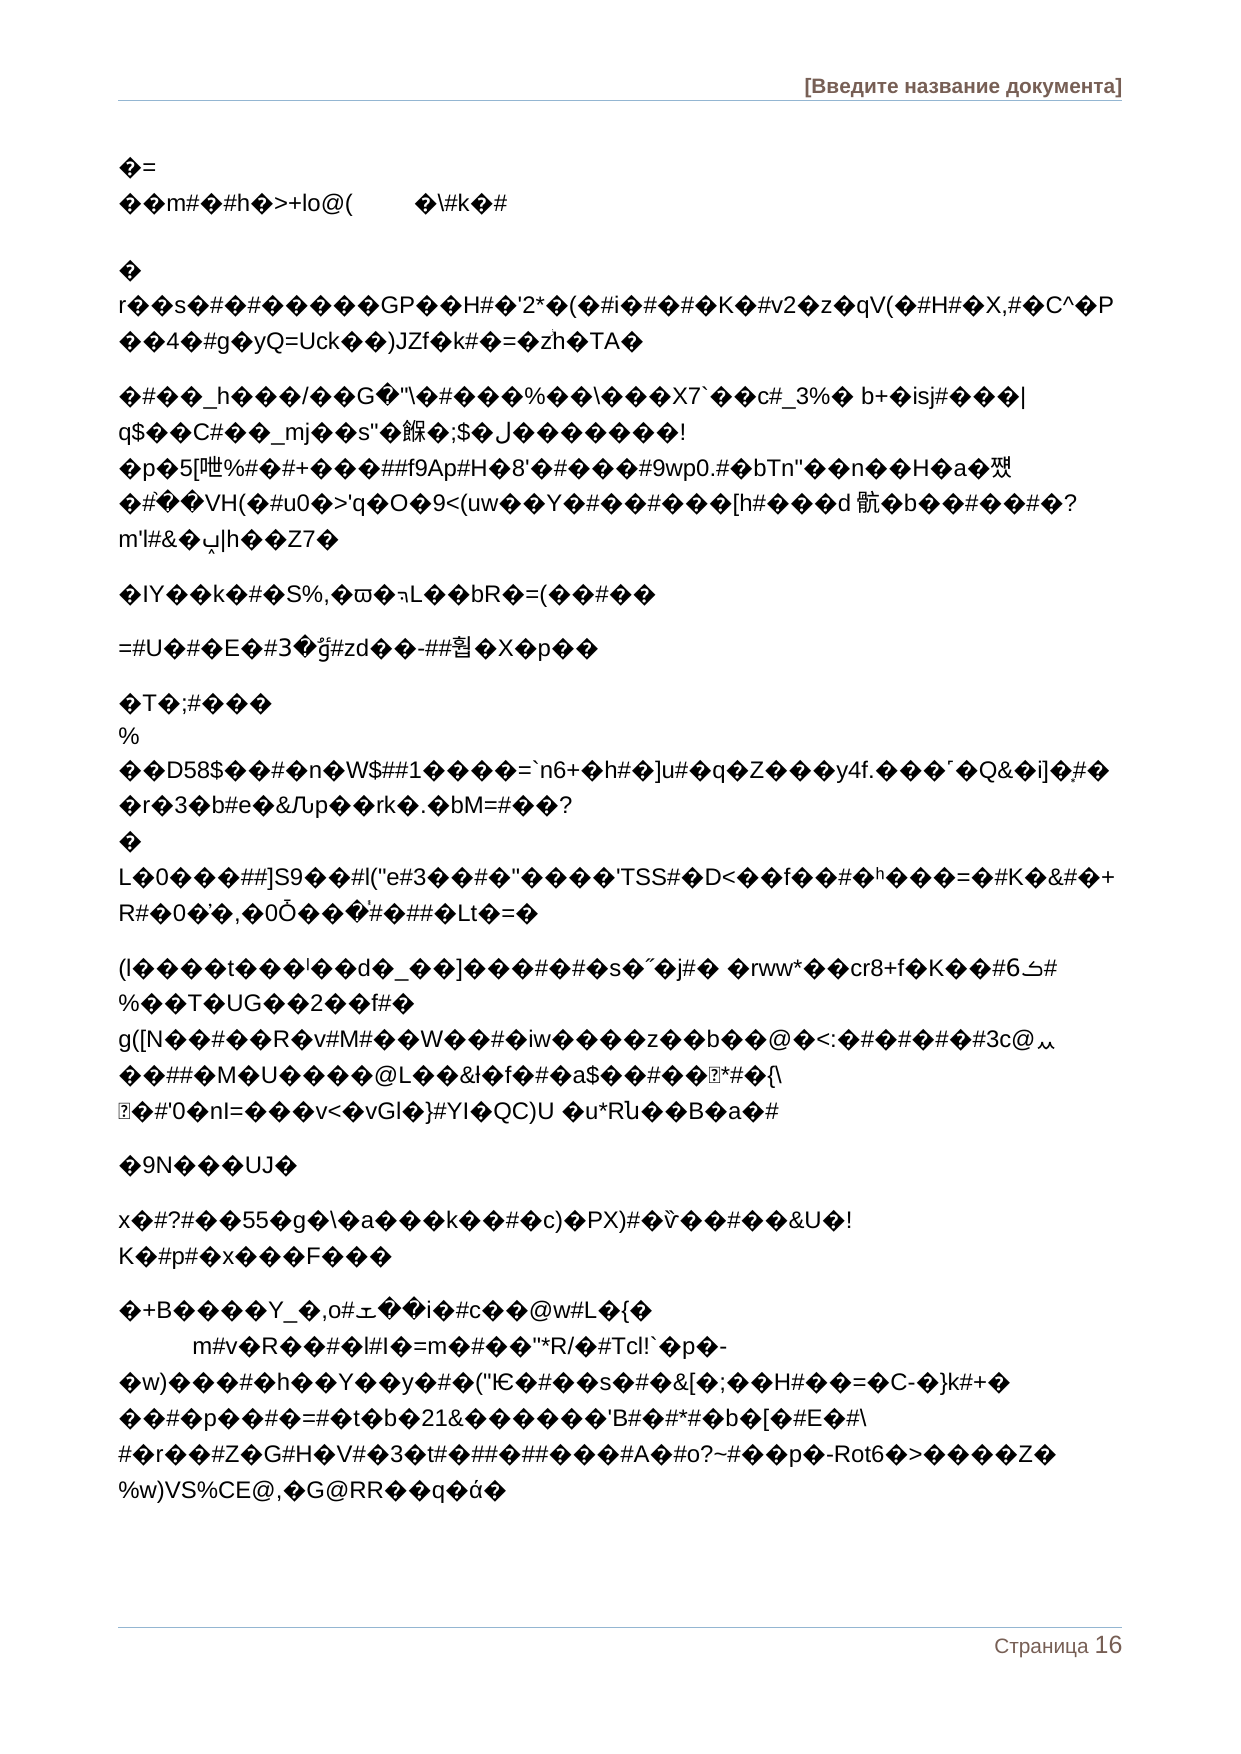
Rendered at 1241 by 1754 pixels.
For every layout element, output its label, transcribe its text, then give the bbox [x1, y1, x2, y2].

text x�#?#��55�g�\�a���k��#�c)�PX)#�ѷ��#��&U�!K�#p#�x���F��� [118, 1203, 1122, 1271]
text �T�;#���%��D58$��#�n�W$##1����=`n6+�h#�]u#�q�Z���y4f.���˹�Q&�i]�͙#��r�3�b#e�&Ԉp��rk�.�bM=#��?�L�0���##]S9��#l("e#3��#�"����'TSS#�͌D<��f��#�ʰ���=�#K�&#�+R#�0�̓�,�0Ȱ���֓#�##�Lt�=� [118, 686, 1122, 928]
text �IY��k�#�S%,�ϖ�ܕL��bR�=(��#�� [118, 577, 1122, 609]
text �+B����Y_�,o#ܫ��i�#c��@w#L�{� m#v�R��#�l#I�=m�#��"*R/�#Tcl!`�p�-�w)���#�h��Y��y�#�("Ѥ�#��s�#�&[�;��H#��=�C-�}k#+� ��#�p��#�=#�t�b�21&������'B#�#*#�b�[�#E�#\#�r��#Z�G#H�V#�3�t#�##�##���#A�#o?~#��p�-Rot6�>����Z�%w)VS%CE@,�G@RR��q�ά� [118, 1293, 1122, 1505]
text �#��_h���/��G؜�"\�#���%��\���X7`��c#_3%� b+�isj#���|q$��C#��_mj��s"�䭋�;$�ل�������!�p�5[呭%#�#+���##f9Ap#H�8'�#���#9wp0.#�bTn"��n��H�a�쩄�#֨��VH(�#u0�>'q�O�9<(uw��Y�#��#���[h#���d骯�b��#��#�?m'l#&�ݕ|h��Z7� [118, 379, 1122, 555]
text �9N���UJ� [118, 1148, 1122, 1181]
text �= ��m#�#h�>+lo@( �\#k�# �r��s�#�#�����GP��H#�'2*�(�#i�#�#�K�#v2�z�qV(�#H#�X,#�C^�P��4�#g�yQ=Uck��)JZf�k#�=�zؗh�TA� [118, 150, 1122, 357]
text =#U�#�E�#ٷ�3#zd��-##훱�X�p�� [118, 631, 1122, 664]
text (l����t���ˡ��d�_��]���#�#�s�˝�j#� �rww*��cr8+f�K��#ܭ6#%��T�UG��2��f#� g([N��#��R�v#M#��W��#�iw����z��b��@�<:�#�#�#�#3c@ᆻ��##�M�U����@L��&ƚ�f�#�a$��#��︝*#�{\԰�#'0�nI=���v<�vGl�}#YI�QC)U �u*Rն��B�a�# [118, 950, 1122, 1126]
